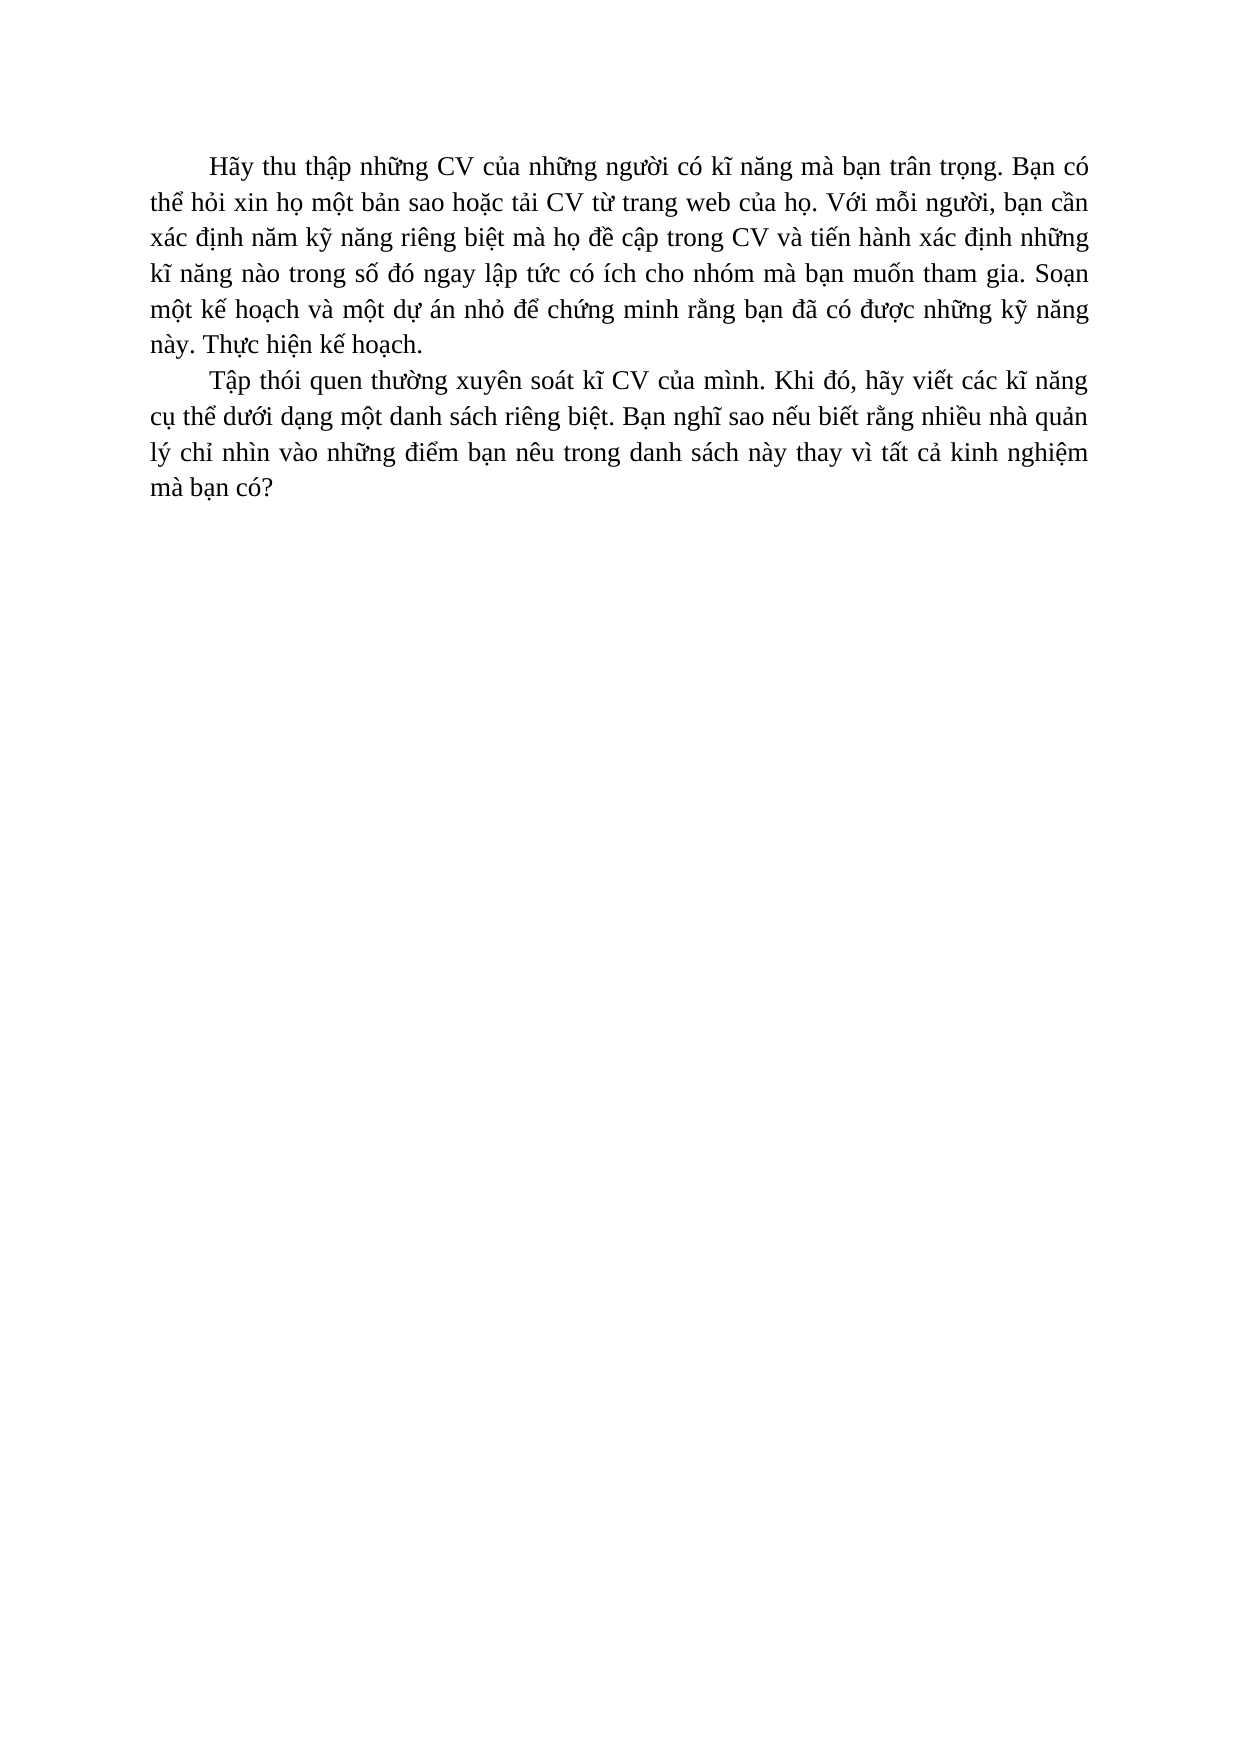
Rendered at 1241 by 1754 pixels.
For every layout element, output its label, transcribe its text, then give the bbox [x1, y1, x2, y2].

text Hãy thu thập những CV của những người có kĩ năng mà bạn trân trọng. Bạn có thể hỏi xin họ một bản sao hoặc tải CV từ trang web của họ. Với mỗi người, bạn cần xác định năm kỹ năng riêng biệt mà họ đề cập trong CV và tiến hành xác định những kĩ năng nào trong số đó ngay lập tức có ích cho nhóm mà bạn muốn tham gia. Soạn một kế hoạch và một dự án nhỏ để chứng minh rằng bạn đã có được những kỹ năng này. Thực hiện kế hoạch. [150, 150, 1090, 360]
text Tập thói quen thường xuyên soát kĩ CV của mình. Khi đó, hãy viết các kĩ năng cụ thể dưới dạng một danh sách riêng biệt. Bạn nghĩ sao nếu biết rằng nhiều nhà quản lý chỉ nhìn vào những điểm bạn nêu trong danh sách này thay vì tất cả kinh nghiệm mà bạn có? [150, 364, 1090, 530]
